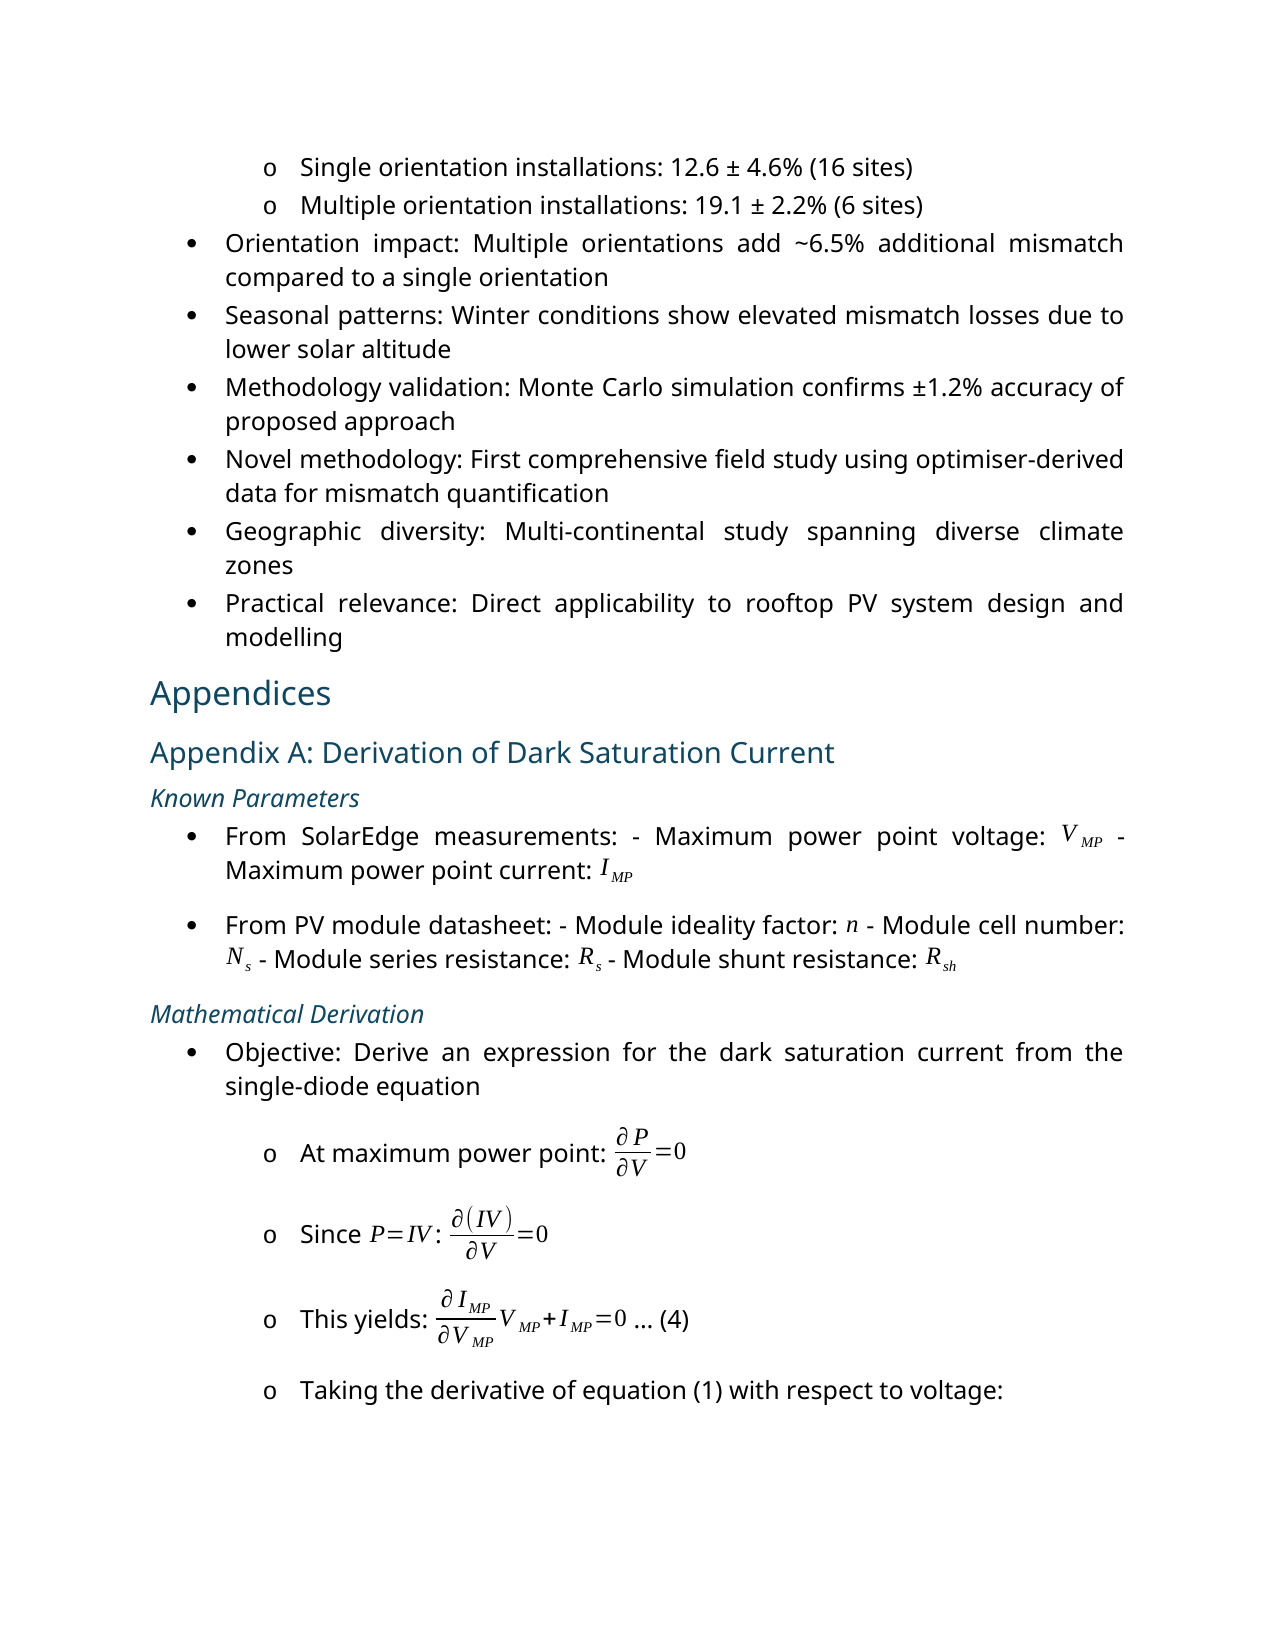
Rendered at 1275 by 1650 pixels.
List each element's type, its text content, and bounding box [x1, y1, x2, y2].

list Orientation impact: Multiple orientations add ~6.5% additional mismatch compared to a single orientation [187, 226, 1125, 294]
list At maximum power point: [262, 1124, 1125, 1183]
list Seasonal patterns: Winter conditions show elevated mismatch losses due to lower solar altitude [187, 298, 1125, 366]
list Practical relevance: Direct applicability to rooftop PV system design and modelling [187, 585, 1125, 653]
list From SolarEdge measurements: - Maximum power point voltage: - Maximum power point current: [187, 818, 1125, 887]
list Geographic diversity: Multi-continental study spanning diverse climate zones [187, 513, 1125, 582]
list Objective: Derive an expression for the dark saturation current from the single-diode equation [187, 1035, 1125, 1103]
list Multiple orientation installations: 19.1 ± 2.2% (6 sites) [262, 188, 1125, 222]
list Taking the derivative of equation (1) with respect to voltage: [262, 1373, 1125, 1407]
subtitle Appendices [150, 670, 1125, 716]
list From PV module datasheet: - Module ideality factor: - Module cell number: - Module series resistance: - Module shunt resistance: [187, 907, 1125, 976]
list This yields: … (4) [262, 1286, 1125, 1352]
list Methodology validation: Monte Carlo simulation confirms ±1.2% accuracy of proposed approach [187, 370, 1125, 438]
list Single orientation installations: 12.6 ± 4.6% (16 sites) [262, 150, 1125, 184]
subtitle Mathematical Derivation [150, 996, 1125, 1031]
list Novel methodology: First comprehensive field study using optimiser-derived data for mismatch quantification [187, 442, 1125, 510]
subtitle Appendix A: Derivation of Dark Saturation Current [150, 732, 1125, 772]
subtitle Known Parameters [150, 780, 1125, 814]
list Since : [262, 1203, 1125, 1265]
